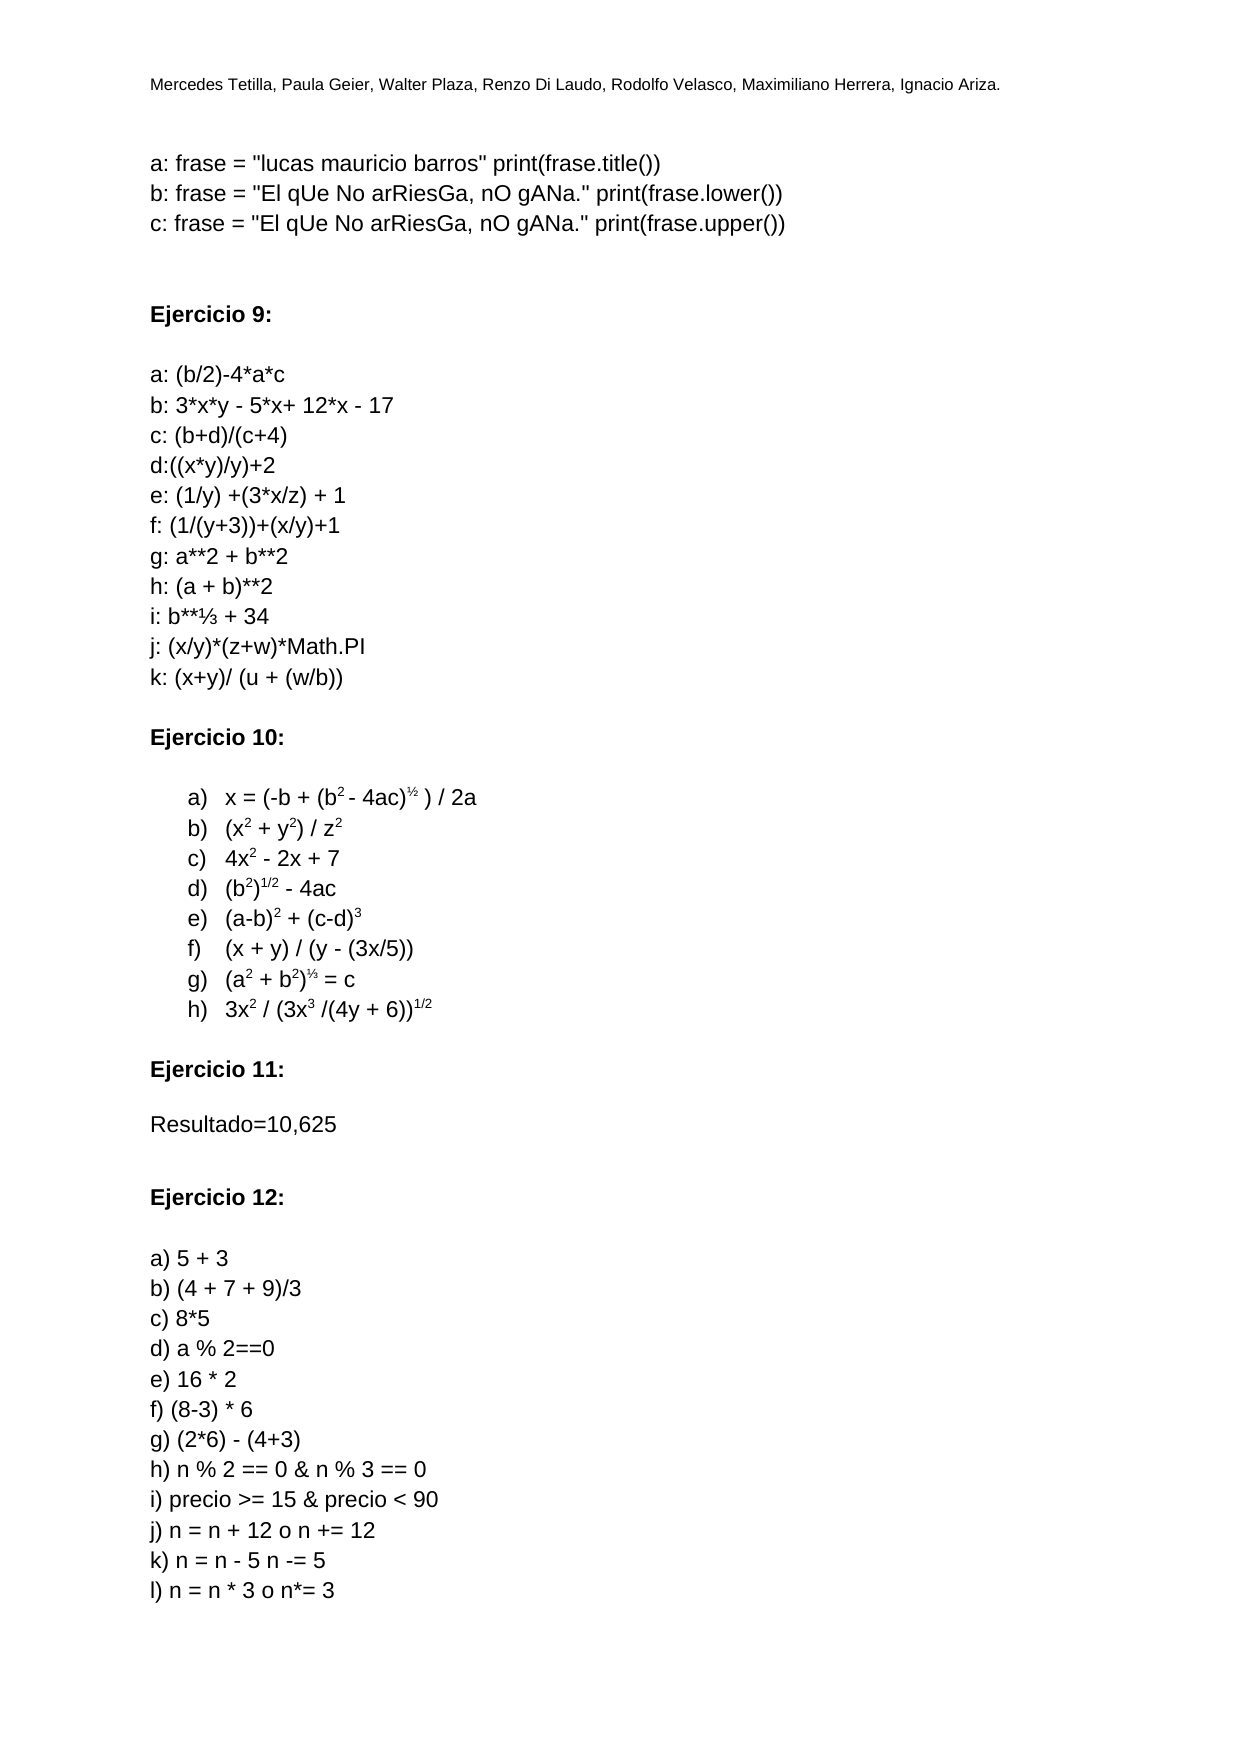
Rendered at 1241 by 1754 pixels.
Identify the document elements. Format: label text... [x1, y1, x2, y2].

text d:((x*y)/y)+2 [150, 452, 1090, 478]
text g) (2*6) - (4+3) [150, 1426, 1090, 1452]
list (a2 + b2)⅓ = c [187, 966, 1090, 992]
text h: (a + b)**2 [150, 573, 1090, 599]
text Resultado=10,625 [150, 1111, 1090, 1138]
text Ejercicio 12: [150, 1184, 1090, 1211]
text f) (8-3) * 6 [150, 1396, 1090, 1422]
text h) n % 2 == 0 & n % 3 == 0 [150, 1456, 1090, 1483]
text c: (b+d)/(c+4) [150, 422, 1090, 448]
text c) 8*5 [150, 1305, 1090, 1332]
list (x2 + y2) / z2 [187, 814, 1090, 841]
text k) n = n - 5 n -= 5 [150, 1547, 1090, 1573]
text Ejercicio 9: [150, 301, 1090, 327]
text k: (x+y)/ (u + (w/b)) [150, 663, 1090, 690]
list 4x2 - 2x + 7 [187, 845, 1090, 871]
text j) n = n + 12 o n += 12 [150, 1517, 1090, 1543]
text a: frase = "lucas mauricio barros" print(frase.title()) [150, 150, 1090, 176]
text e: (1/y) +(3*x/z) + 1 [150, 482, 1090, 509]
list x = (-b + (b2 - 4ac)½ ) / 2a [187, 784, 1090, 811]
text b) (4 + 7 + 9)/3 [150, 1275, 1090, 1301]
text f: (1/(y+3))+(x/y)+1 [150, 512, 1090, 539]
text a) 5 + 3 [150, 1245, 1090, 1271]
text c: frase = "El qUe No arRiesGa, nO gANa." print(frase.upper()) [150, 210, 1090, 237]
text a: (b/2)-4*a*c [150, 361, 1090, 388]
list (x + y) / (y - (3x/5)) [187, 935, 1090, 962]
text e) 16 * 2 [150, 1366, 1090, 1392]
text b: 3*x*y - 5*x+ 12*x - 17 [150, 392, 1090, 418]
text b: frase = "El qUe No arRiesGa, nO gANa." print(frase.lower()) [150, 180, 1090, 207]
list (a-b)2 + (c-d)3 [187, 905, 1090, 932]
text i: b**⅓ + 34 [150, 603, 1090, 629]
list 3x2 / (3x3 /(4y + 6))1/2 [187, 996, 1090, 1022]
text Ejercicio 11: [150, 1056, 1090, 1083]
text i) precio >= 15 & precio < 90 [150, 1486, 1090, 1513]
text Ejercicio 10: [150, 724, 1090, 750]
list (b2)1/2 - 4ac [187, 875, 1090, 901]
text j: (x/y)*(z+w)*Math.PI [150, 633, 1090, 660]
text l) n = n * 3 o n*= 3 [150, 1577, 1090, 1603]
text g: a**2 + b**2 [150, 543, 1090, 569]
text d) a % 2==0 [150, 1335, 1090, 1362]
